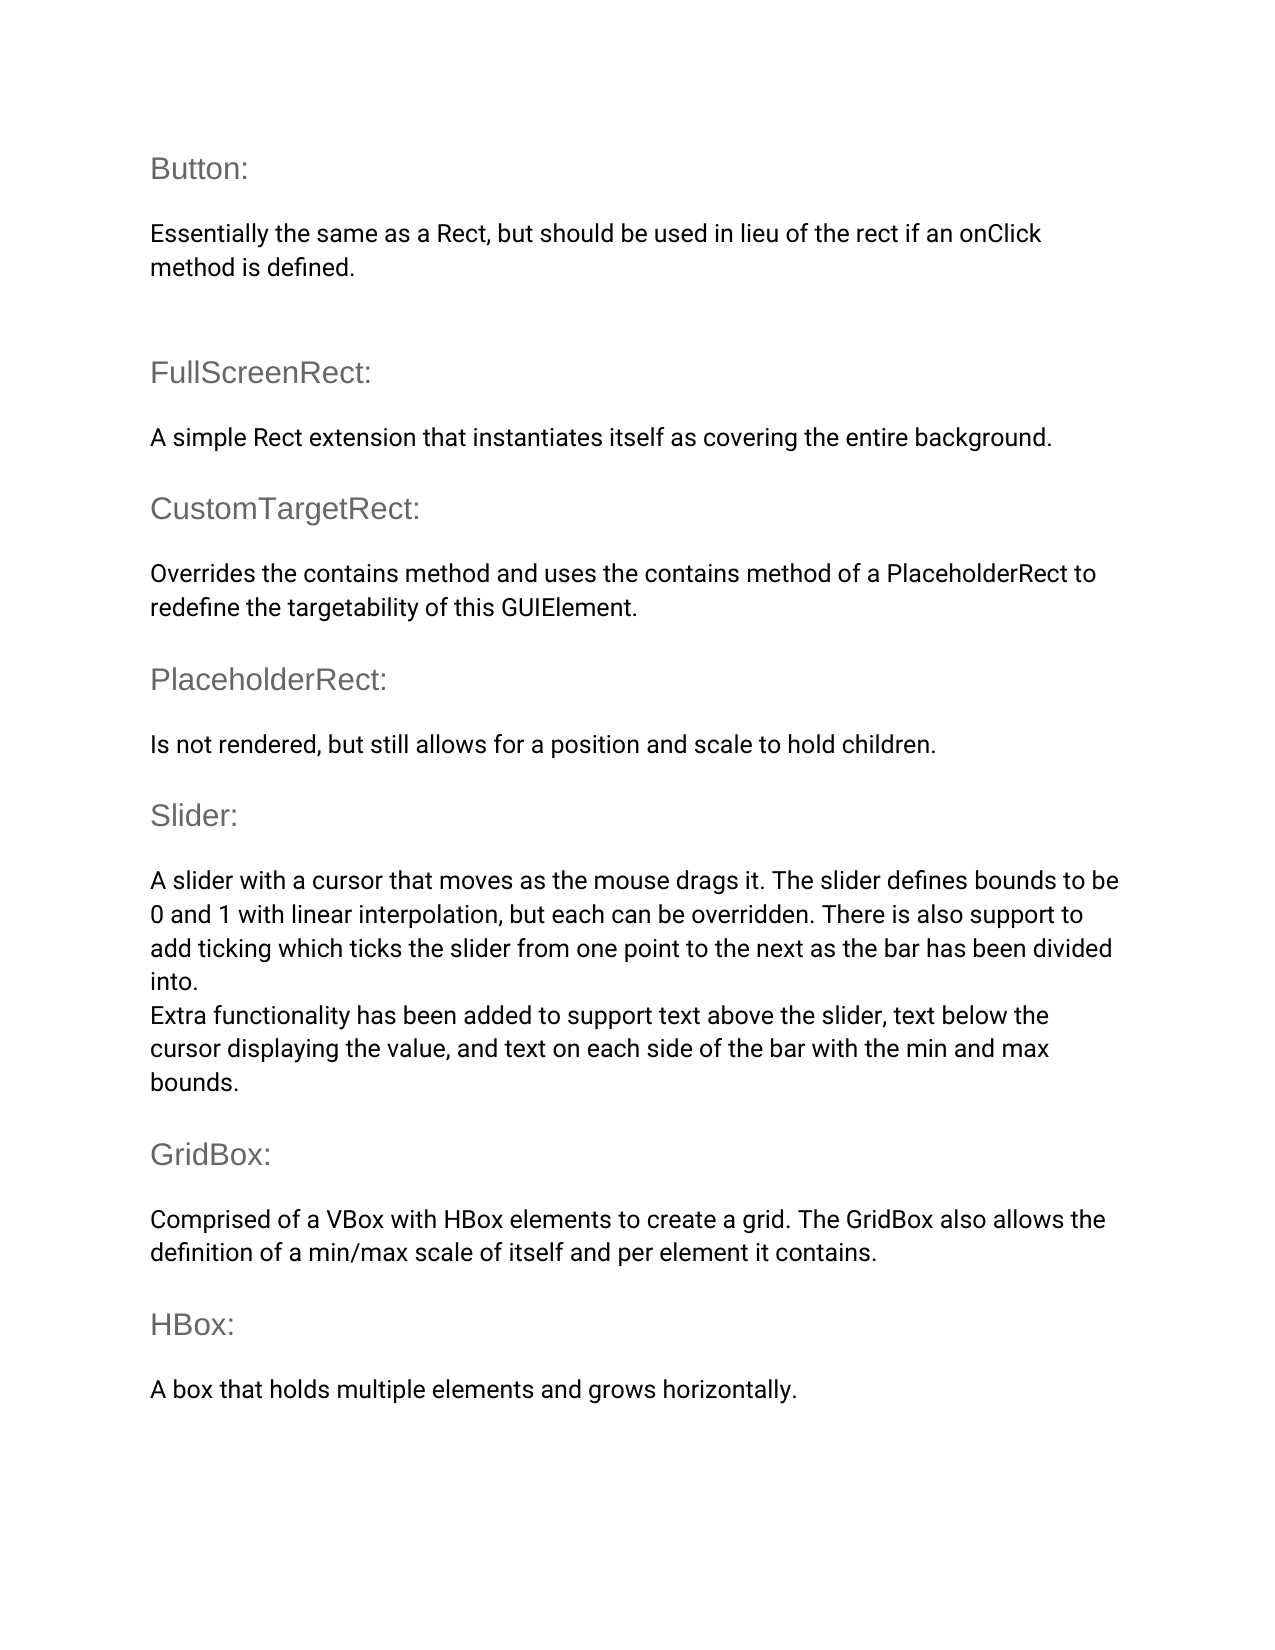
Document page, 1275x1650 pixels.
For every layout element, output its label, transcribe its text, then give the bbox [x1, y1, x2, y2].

subtitle Button: [150, 150, 1125, 186]
text Overrides the contains method and uses the contains method of a PlaceholderRect to redefine the targetability of this GUIElement. [150, 560, 1125, 623]
text A simple Rect extension that instantiates itself as covering the entire background. [150, 423, 1125, 452]
subtitle PlaceholderRect: [150, 661, 1125, 697]
text A slider with a cursor that moves as the mouse drags it. The slider defines bounds to be 0 and 1 with linear interpolation, but each can be overridden. There is also support to add ticking which ticks the slider from one point to the next as the bar has been divided into. [150, 866, 1125, 997]
subtitle Slider: [150, 797, 1125, 833]
subtitle FullScreenRect: [150, 354, 1125, 390]
text Comprised of a VBox with HBox elements to create a grid. The GridBox also allows the definition of a min/max scale of itself and per element it contains. [150, 1205, 1125, 1268]
text A box that holds multiple elements and grows horizontally. [150, 1375, 1125, 1404]
text Extra functionality has been added to support text above the slider, text below the cursor displaying the value, and text on each side of the bar with the min and max bounds. [150, 1001, 1125, 1098]
subtitle GridBox: [150, 1136, 1125, 1172]
text Essentially the same as a Rect, but should be used in lieu of the rect if an onClick method is defined. [150, 219, 1125, 282]
subtitle HBox: [150, 1306, 1125, 1342]
subtitle CustomTargetRect: [150, 490, 1125, 526]
text Is not rendered, but still allows for a position and scale to hold children. [150, 730, 1125, 759]
